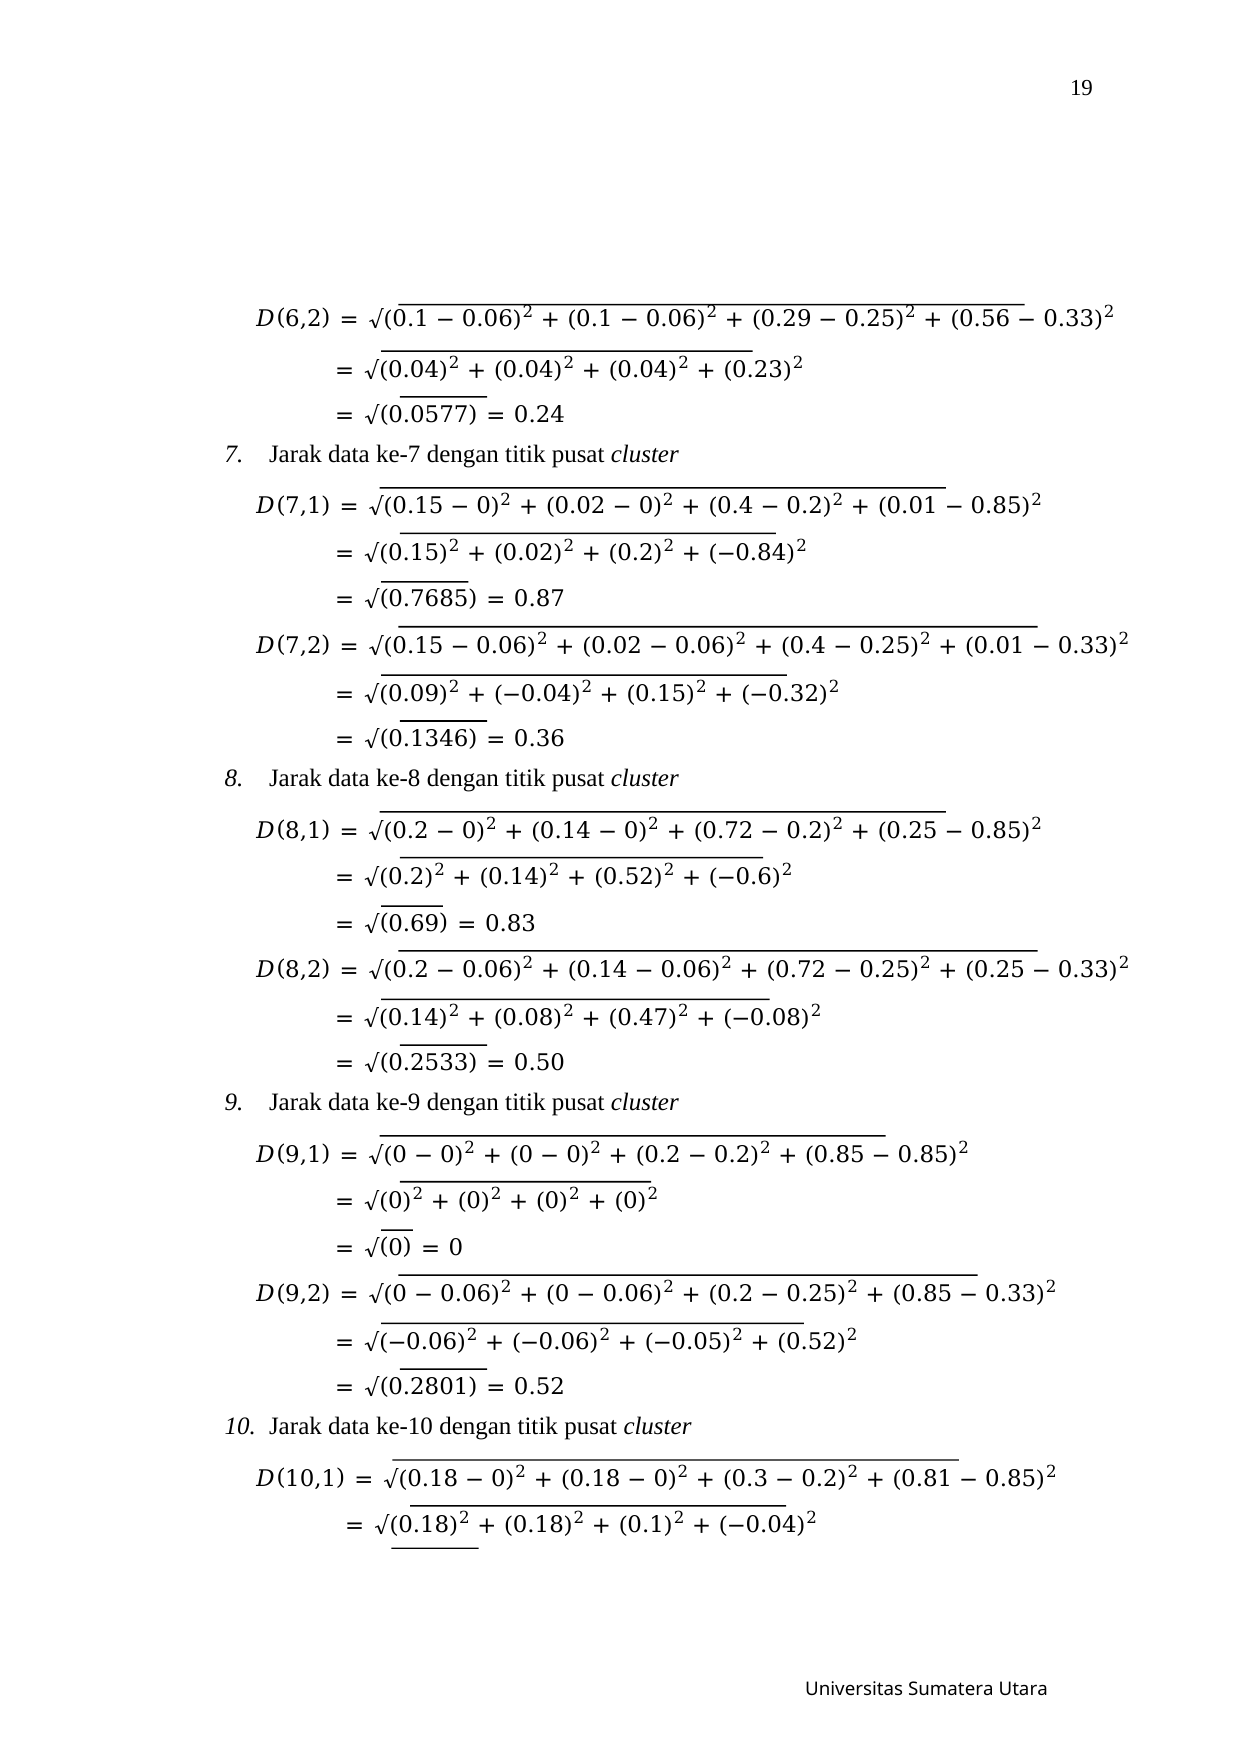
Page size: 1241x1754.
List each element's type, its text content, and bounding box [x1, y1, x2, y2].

text = √(0.2801) = 0.52 [335, 1370, 1138, 1399]
text 𝐷(8,2) = √(0.2 − 0.06)2 + (0.14 − 0.06)2 + (0.72 − 0.25)2 + (0.25 − 0.33)2 [254, 952, 1138, 982]
text 𝐷(6,2) = √(0.1 − 0.06)2 + (0.1 − 0.06)2 + (0.29 − 0.25)2 + (0.56 − 0.33)2 [254, 306, 1138, 332]
text = √(0.14)2 + (0.08)2 + (0.47)2 + (−0.08)2 [335, 995, 1138, 1030]
text = √(0.0577) = 0.24 [335, 398, 1138, 427]
text = √(0.69) = 0.83 [335, 902, 1138, 936]
text = √(0.18)2 + (0.18)2 + (0.1)2 + (−0.04)2 [345, 1507, 1138, 1537]
text 𝐷(7,1) = √(0.15 − 0)2 + (0.02 − 0)2 + (0.4 − 0.2)2 + (0.01 − 0.85)2 [254, 483, 1138, 519]
text = √(0.2)2 + (0.14)2 + (0.52)2 + (−0.6)2 [335, 859, 1138, 889]
text 𝐷(10,1) = √(0.18 − 0)2 + (0.18 − 0)2 + (0.3 − 0.2)2 + (0.81 − 0.85)2 [254, 1455, 1138, 1491]
text = √(0.2533) = 0.50 [335, 1046, 1138, 1075]
text = √(0)2 + (0)2 + (0)2 + (0)2 [335, 1183, 1138, 1213]
text = √(0.09)2 + (−0.04)2 + (0.15)2 + (−0.32)2 [335, 671, 1138, 706]
text = √(0.7685) = 0.87 [335, 577, 1138, 612]
text 𝐷(9,1) = √(0 − 0)2 + (0 − 0)2 + (0.2 − 0.2)2 + (0.85 − 0.85)2 [254, 1131, 1138, 1167]
list Jarak data ke-10 dengan titik pusat cluster [224, 1411, 1138, 1440]
text = √(0) = 0 [335, 1226, 1138, 1260]
list Jarak data ke-8 dengan titik pusat cluster [224, 763, 1138, 792]
text = √(0.04)2 + (0.04)2 + (0.04)2 + (0.23)2 [335, 347, 1138, 382]
text = √(−0.06)2 + (−0.06)2 + (−0.05)2 + (0.52)2 [335, 1319, 1138, 1354]
text 𝐷(9,2) = √(0 − 0.06)2 + (0 − 0.06)2 + (0.2 − 0.25)2 + (0.85 − 0.33)2 [254, 1276, 1138, 1306]
text 𝐷(8,1) = √(0.2 − 0)2 + (0.14 − 0)2 + (0.72 − 0.2)2 + (0.25 − 0.85)2 [254, 807, 1138, 843]
list Jarak data ke-7 dengan titik pusat cluster [224, 439, 1138, 467]
text = √(0.1346) = 0.36 [335, 722, 1138, 751]
text 𝐷(7,2) = √(0.15 − 0.06)2 + (0.02 − 0.06)2 + (0.4 − 0.25)2 + (0.01 − 0.33)2 [254, 628, 1138, 658]
text = √(0.15)2 + (0.02)2 + (0.2)2 + (−0.84)2 [335, 535, 1138, 565]
list Jarak data ke-9 dengan titik pusat cluster [224, 1087, 1138, 1116]
